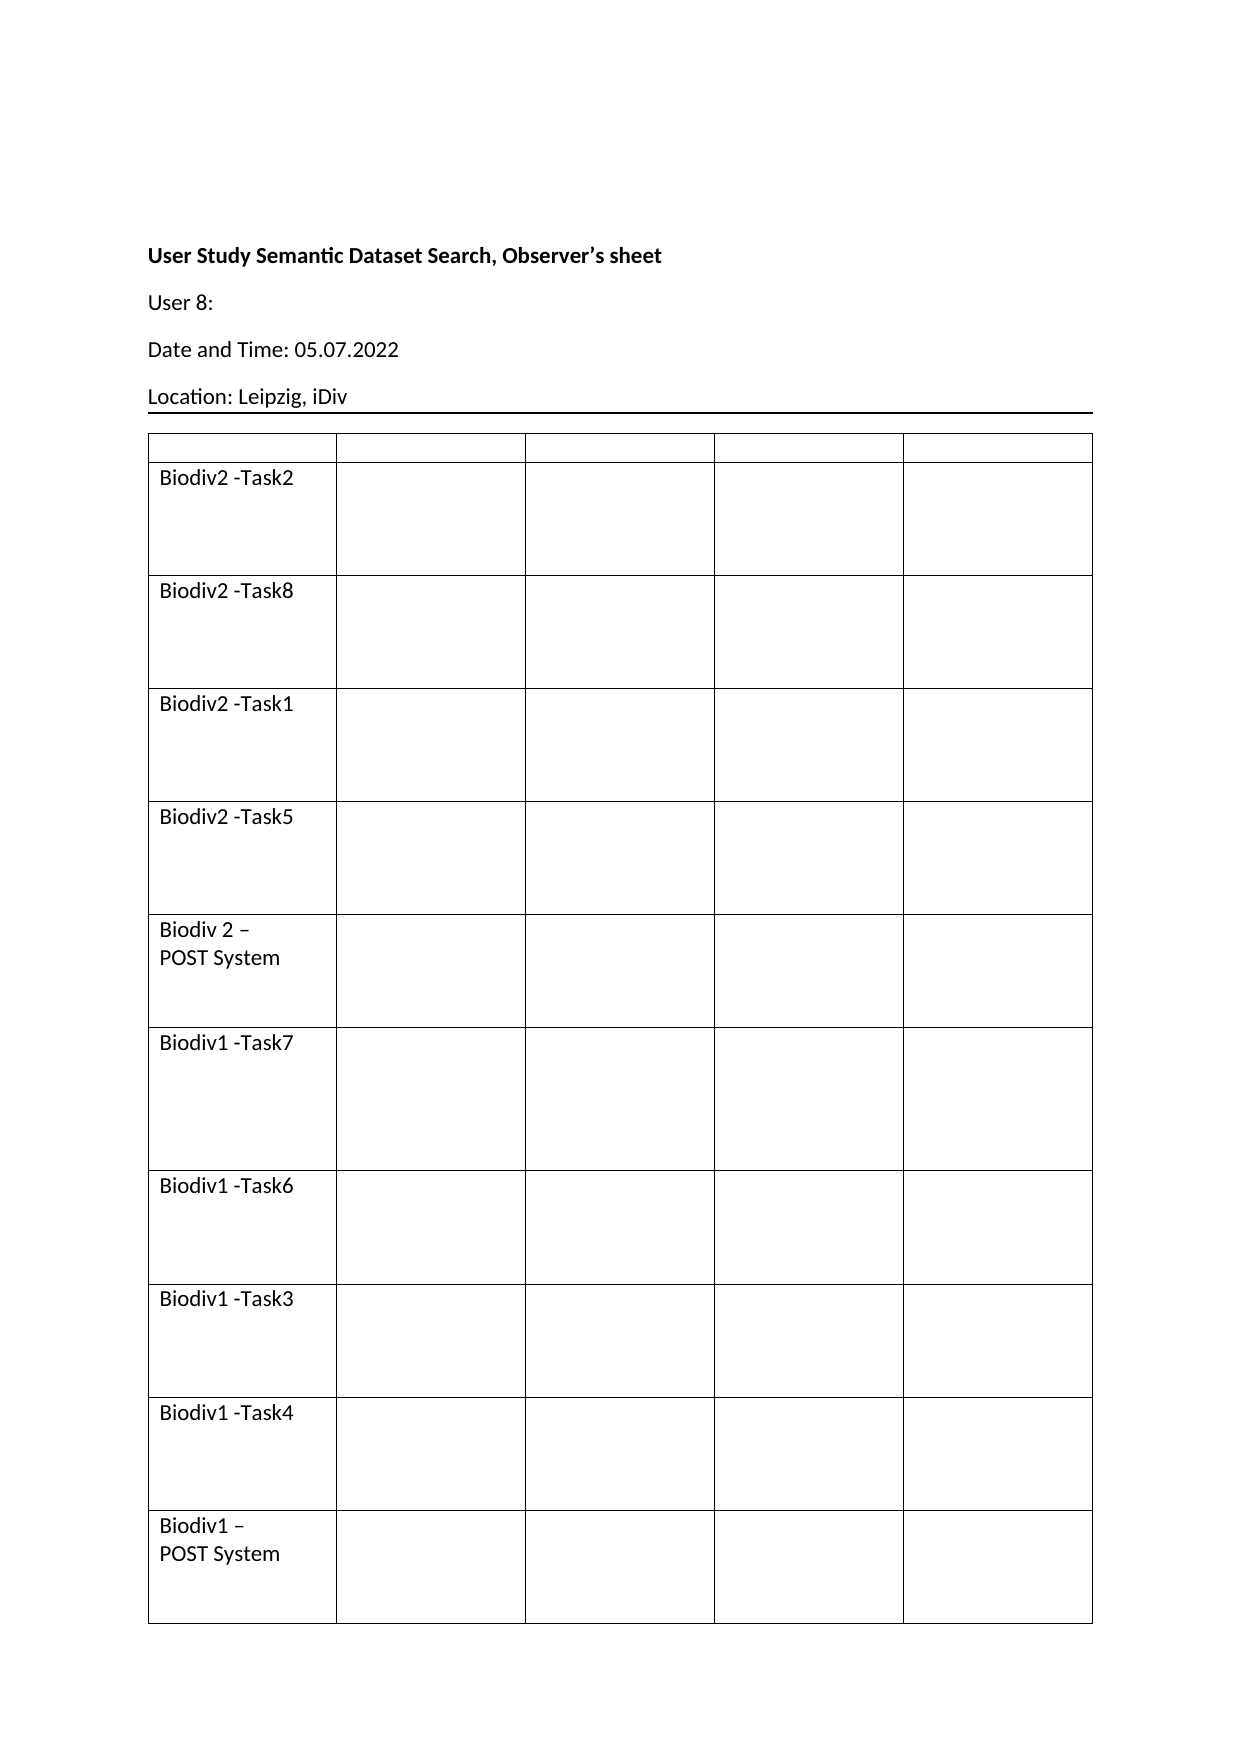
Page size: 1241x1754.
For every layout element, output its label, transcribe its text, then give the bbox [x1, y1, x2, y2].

table_cell [337, 689, 525, 801]
table_cell [526, 1028, 714, 1170]
table_cell [715, 1171, 903, 1283]
table_header [526, 434, 714, 462]
table_cell [526, 1285, 714, 1397]
table_cell [904, 1028, 1092, 1170]
table_cell [904, 1511, 1092, 1623]
table_cell [526, 1171, 714, 1283]
table_cell [904, 1285, 1092, 1397]
table_cell [526, 576, 714, 688]
table_header [337, 434, 525, 462]
table_cell [715, 802, 903, 914]
table_cell [904, 463, 1092, 575]
text User Study Semantic Dataset Search, Observer’s sheet [148, 241, 1093, 269]
table_cell Biodiv1 -Task4 [149, 1398, 336, 1510]
table_cell [715, 576, 903, 688]
table_cell Biodiv2 -Task5 [149, 802, 336, 914]
table_cell Biodiv 2 – POST System [149, 915, 336, 1027]
table_cell Biodiv2 -Task8 [149, 576, 336, 688]
table_header [149, 434, 336, 462]
table_cell [526, 1511, 714, 1623]
table_cell [715, 915, 903, 1027]
table_cell [337, 1511, 525, 1623]
table_cell [715, 1511, 903, 1623]
table_cell [715, 1285, 903, 1397]
table_cell [337, 1171, 525, 1283]
table_cell [526, 689, 714, 801]
text Location: Leipzig, iDiv [148, 382, 1093, 412]
table_cell [337, 463, 525, 575]
table_cell [337, 1398, 525, 1510]
table_cell [337, 915, 525, 1027]
table_cell [715, 689, 903, 801]
table_cell [337, 802, 525, 914]
table_cell Biodiv1 – POST System [149, 1511, 336, 1623]
table_cell [715, 463, 903, 575]
table_cell [904, 915, 1092, 1027]
text User 8: [148, 288, 1093, 316]
table_cell Biodiv1 -Task3 [149, 1285, 336, 1397]
table_cell Biodiv2 -Task2 [149, 463, 336, 575]
table_cell Biodiv1 -Task7 [149, 1028, 336, 1170]
table_cell [904, 689, 1092, 801]
table_cell [526, 463, 714, 575]
table_cell Biodiv1 -Task6 [149, 1171, 336, 1283]
table_cell [715, 1398, 903, 1510]
table_cell [715, 1028, 903, 1170]
text Date and Time: 05.07.2022 [148, 335, 1093, 363]
table_cell [526, 1398, 714, 1510]
table_cell [337, 1285, 525, 1397]
table_cell [904, 802, 1092, 914]
table_cell [904, 576, 1092, 688]
table_header [904, 434, 1092, 462]
table_cell Biodiv2 -Task1 [149, 689, 336, 801]
table_header [715, 434, 903, 462]
table_cell [526, 915, 714, 1027]
table_cell [337, 1028, 525, 1170]
table_cell [904, 1171, 1092, 1283]
table_cell [526, 802, 714, 914]
table_cell [904, 1398, 1092, 1510]
table_cell [337, 576, 525, 688]
